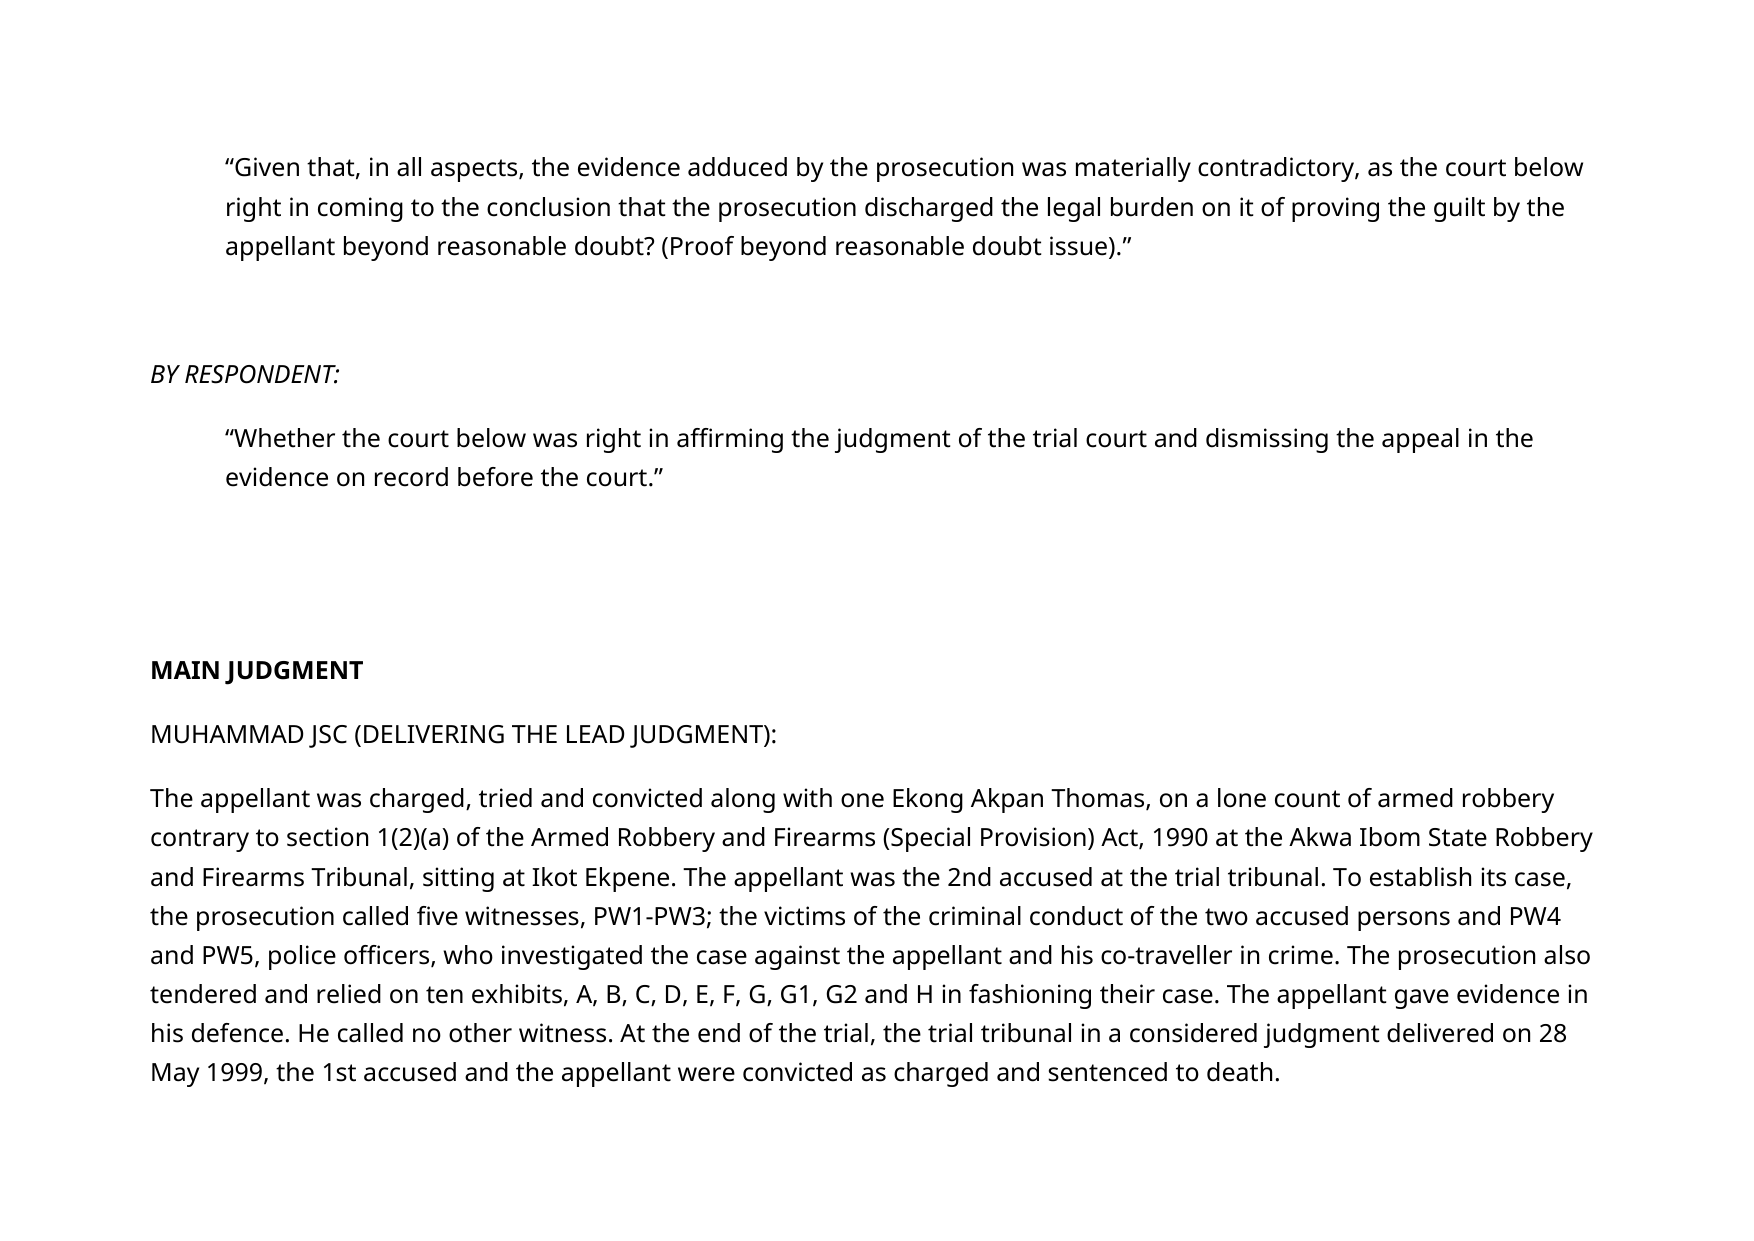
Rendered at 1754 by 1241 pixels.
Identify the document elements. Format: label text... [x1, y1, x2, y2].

text MUHAMMAD JSC (DELIVERING THE LEAD JUDGMENT): [150, 717, 1604, 751]
text “Whether the court below was right in affirming the judgment of the trial court and dismissing the appeal in the evidence on record before the court.” [225, 421, 1604, 494]
text MAIN JUDGMENT [150, 652, 1604, 687]
text “Given that, in all aspects, the evidence adduced by the prosecution was materially contradictory, as the court below right in coming to the conclusion that the prosecution discharged the legal burden on it of proving the guilt by the appellant beyond reasonable doubt? (Proof beyond reasonable doubt issue).” [225, 150, 1604, 262]
text BY RESPONDENT: [150, 357, 1604, 391]
text The appellant was charged, tried and convicted along with one Ekong Akpan Thomas, on a lone count of armed robbery contrary to section 1(2)(a) of the Armed Robbery and Firearms (Special Provision) Act, 1990 at the Akwa Ibom State Robbery and Firearms Tribunal, sitting at Ikot Ekpene. The appellant was the 2nd accused at the trial tribunal. To establish its case, the prosecution called five witnesses, PW1-PW3; the victims of the criminal conduct of the two accused persons and PW4 and PW5, police officers, who investigated the case against the appellant and his co-traveller in crime. The prosecution also tendered and relied on ten exhibits, A, B, C, D, E, F, G, G1, G2 and H in fashioning their case. The appellant gave evidence in his defence. He called no other witness. At the end of the trial, the trial tribunal in a considered judgment delivered on 28 May 1999, the 1st accused and the appellant were convicted as charged and sentenced to death. [150, 781, 1604, 1089]
